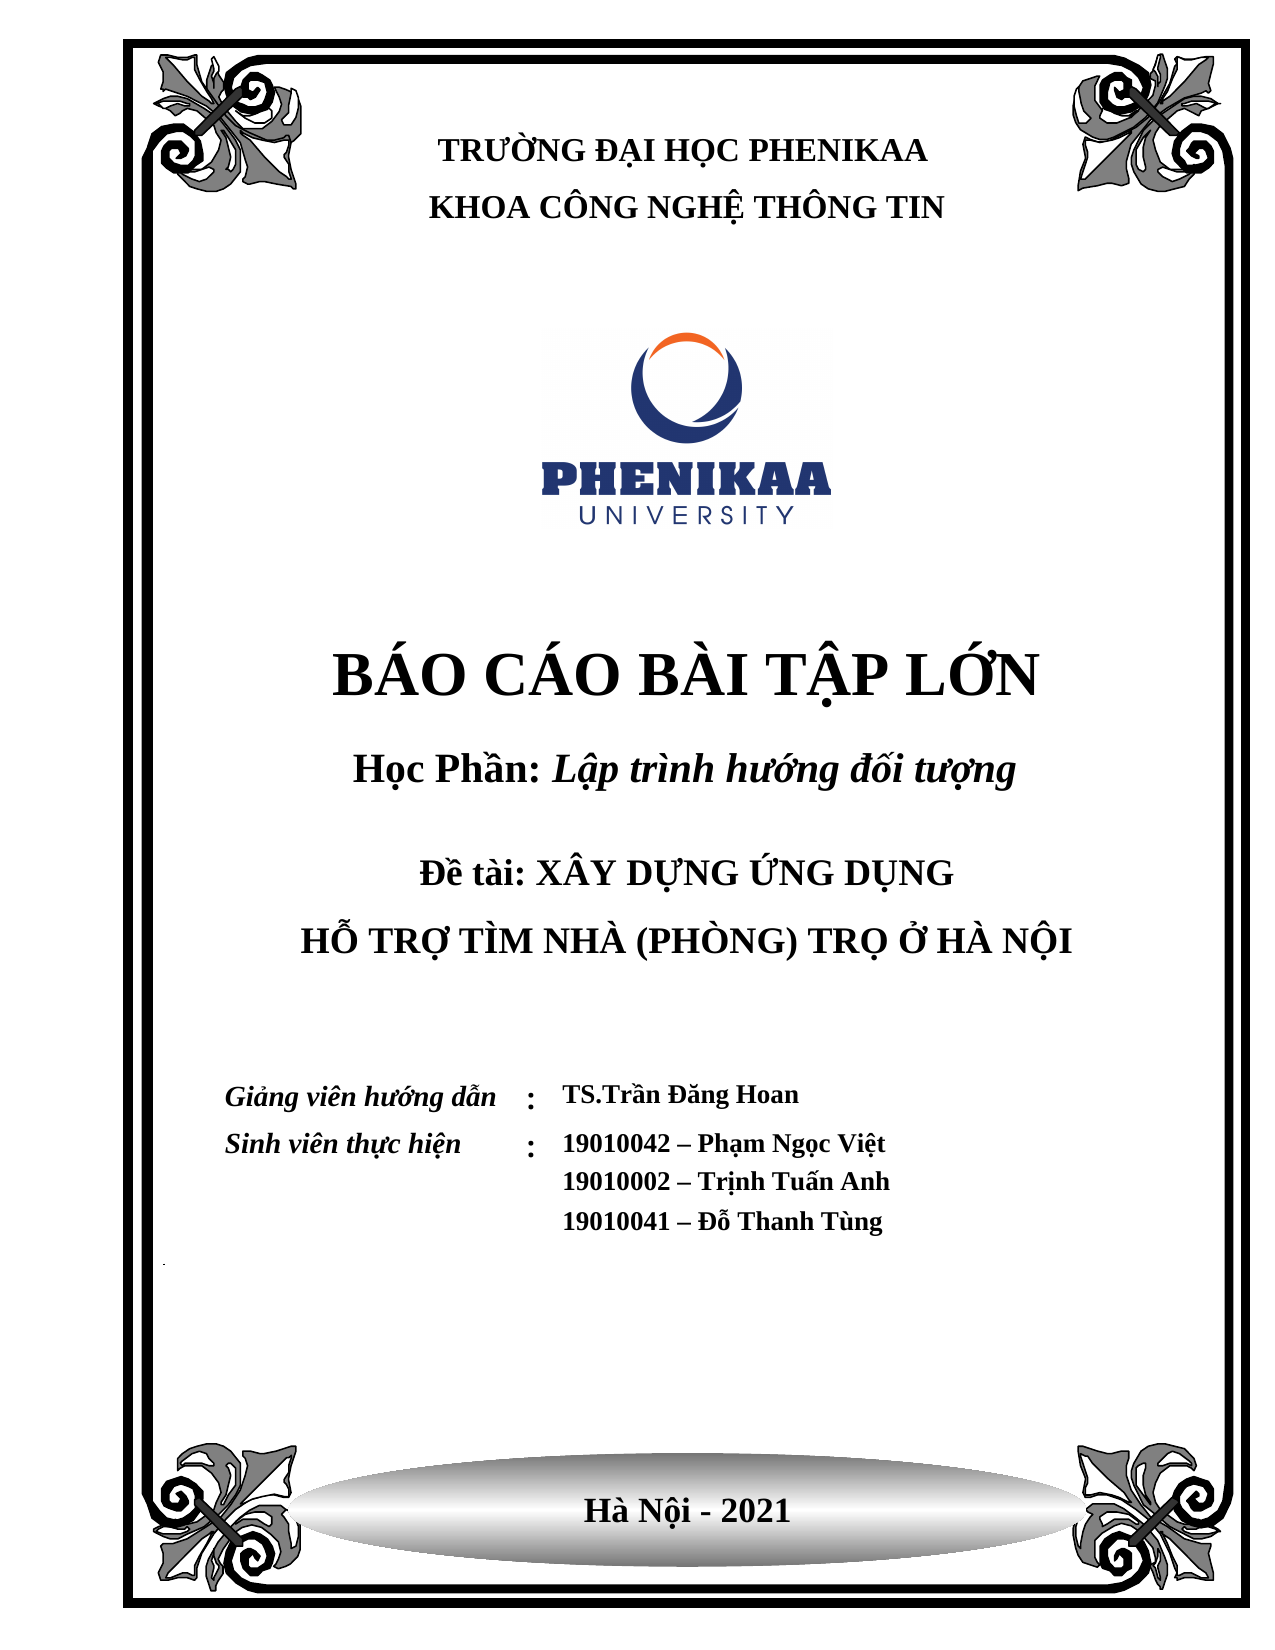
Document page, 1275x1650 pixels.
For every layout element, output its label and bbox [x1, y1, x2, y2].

picture [540, 328, 833, 529]
